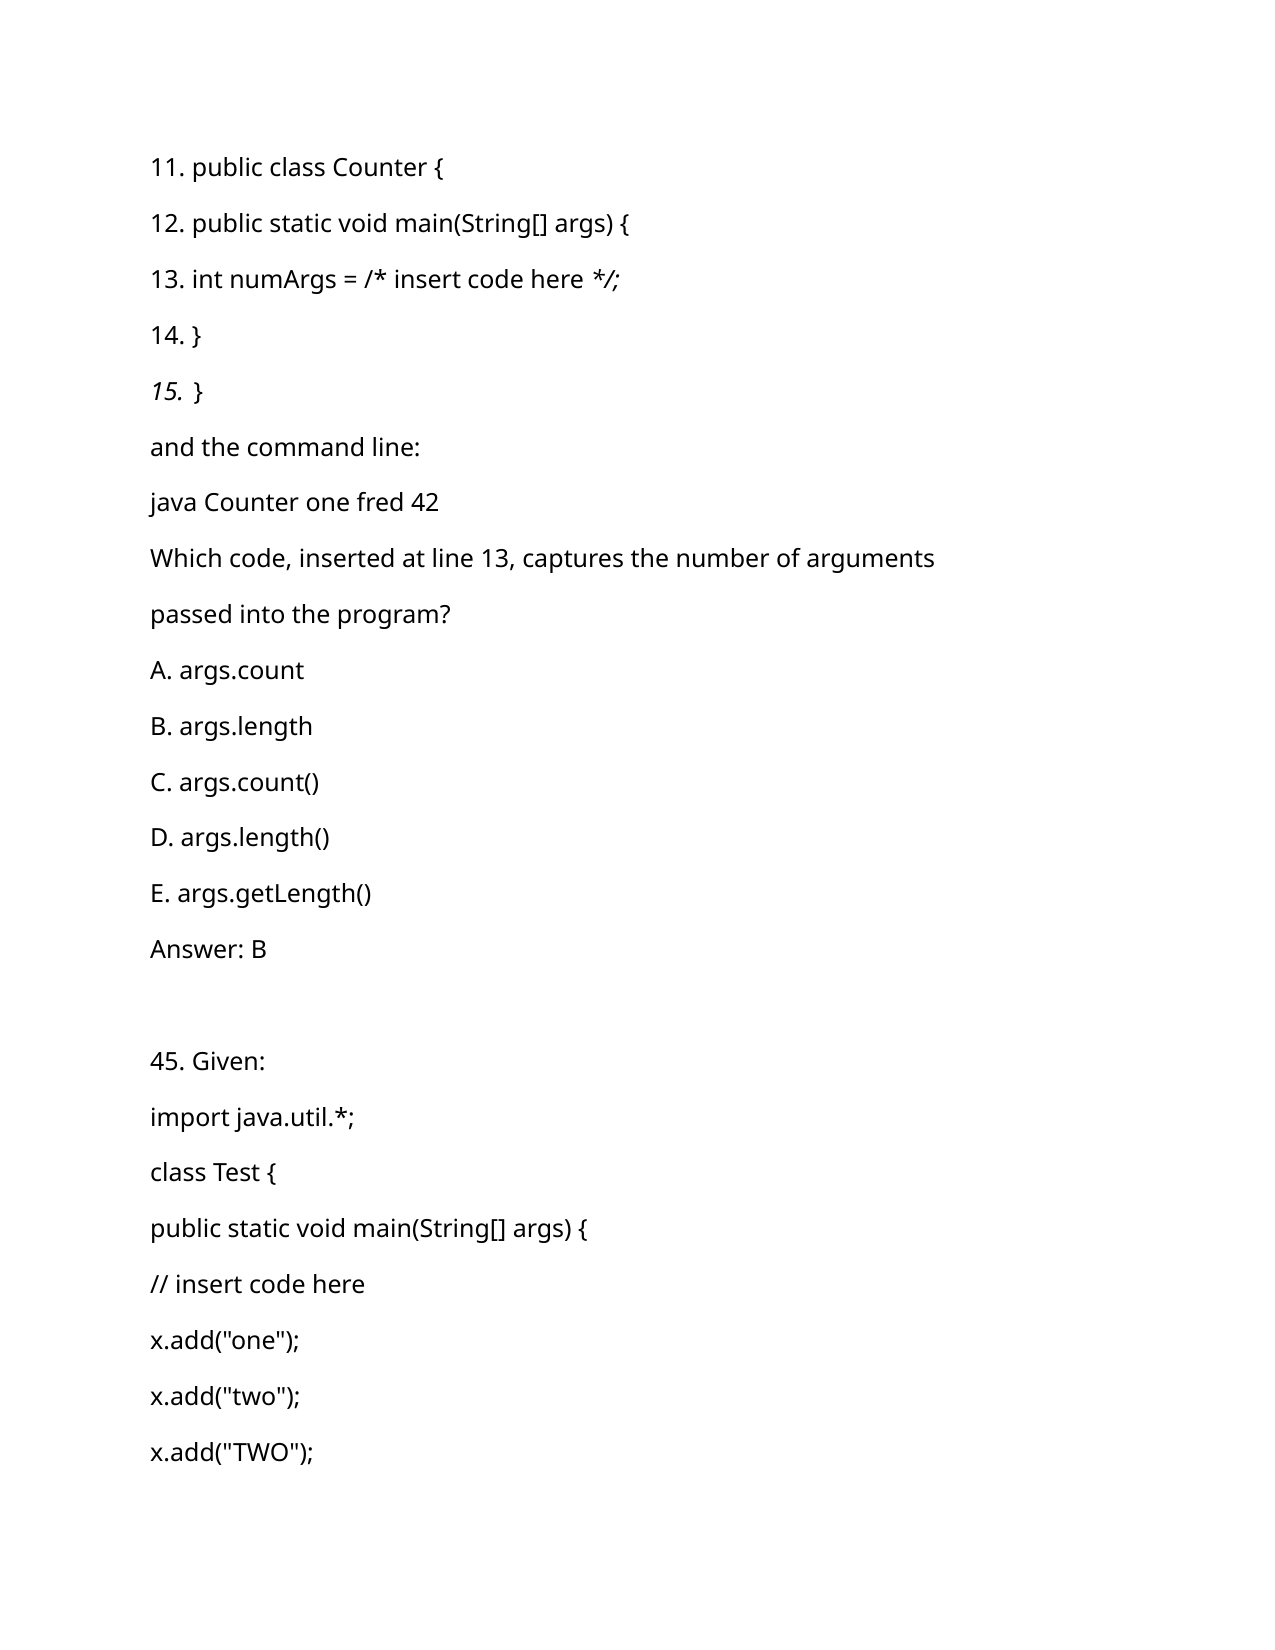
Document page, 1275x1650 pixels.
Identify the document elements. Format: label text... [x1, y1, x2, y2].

text x.add("TWO"); [150, 1434, 1125, 1468]
text 13. int numArgs = /* insert code here */; [150, 262, 1125, 296]
text 45. Given: [150, 1043, 1125, 1077]
text java Counter one fred 42 [150, 485, 1125, 519]
text E. args.getLength() [150, 876, 1125, 910]
text A. args.count [150, 652, 1125, 687]
text Which code, inserted at line 13, captures the number of arguments [150, 541, 1125, 575]
text 15. } [150, 373, 1125, 407]
text class Test { [150, 1155, 1125, 1189]
text passed into the program? [150, 597, 1125, 631]
text and the command line: [150, 429, 1125, 463]
text // insert code here [150, 1267, 1125, 1301]
text x.add("two"); [150, 1378, 1125, 1412]
text 12. public static void main(String[] args) { [150, 206, 1125, 240]
text C. args.count() [150, 764, 1125, 798]
text B. args.length [150, 708, 1125, 742]
text 11. public class Counter { [150, 150, 1125, 184]
text import java.util.*; [150, 1099, 1125, 1133]
text x.add("one"); [150, 1322, 1125, 1357]
text D. args.length() [150, 820, 1125, 854]
text Answer: B [150, 932, 1125, 966]
text 14. } [150, 317, 1125, 352]
text public static void main(String[] args) { [150, 1211, 1125, 1245]
